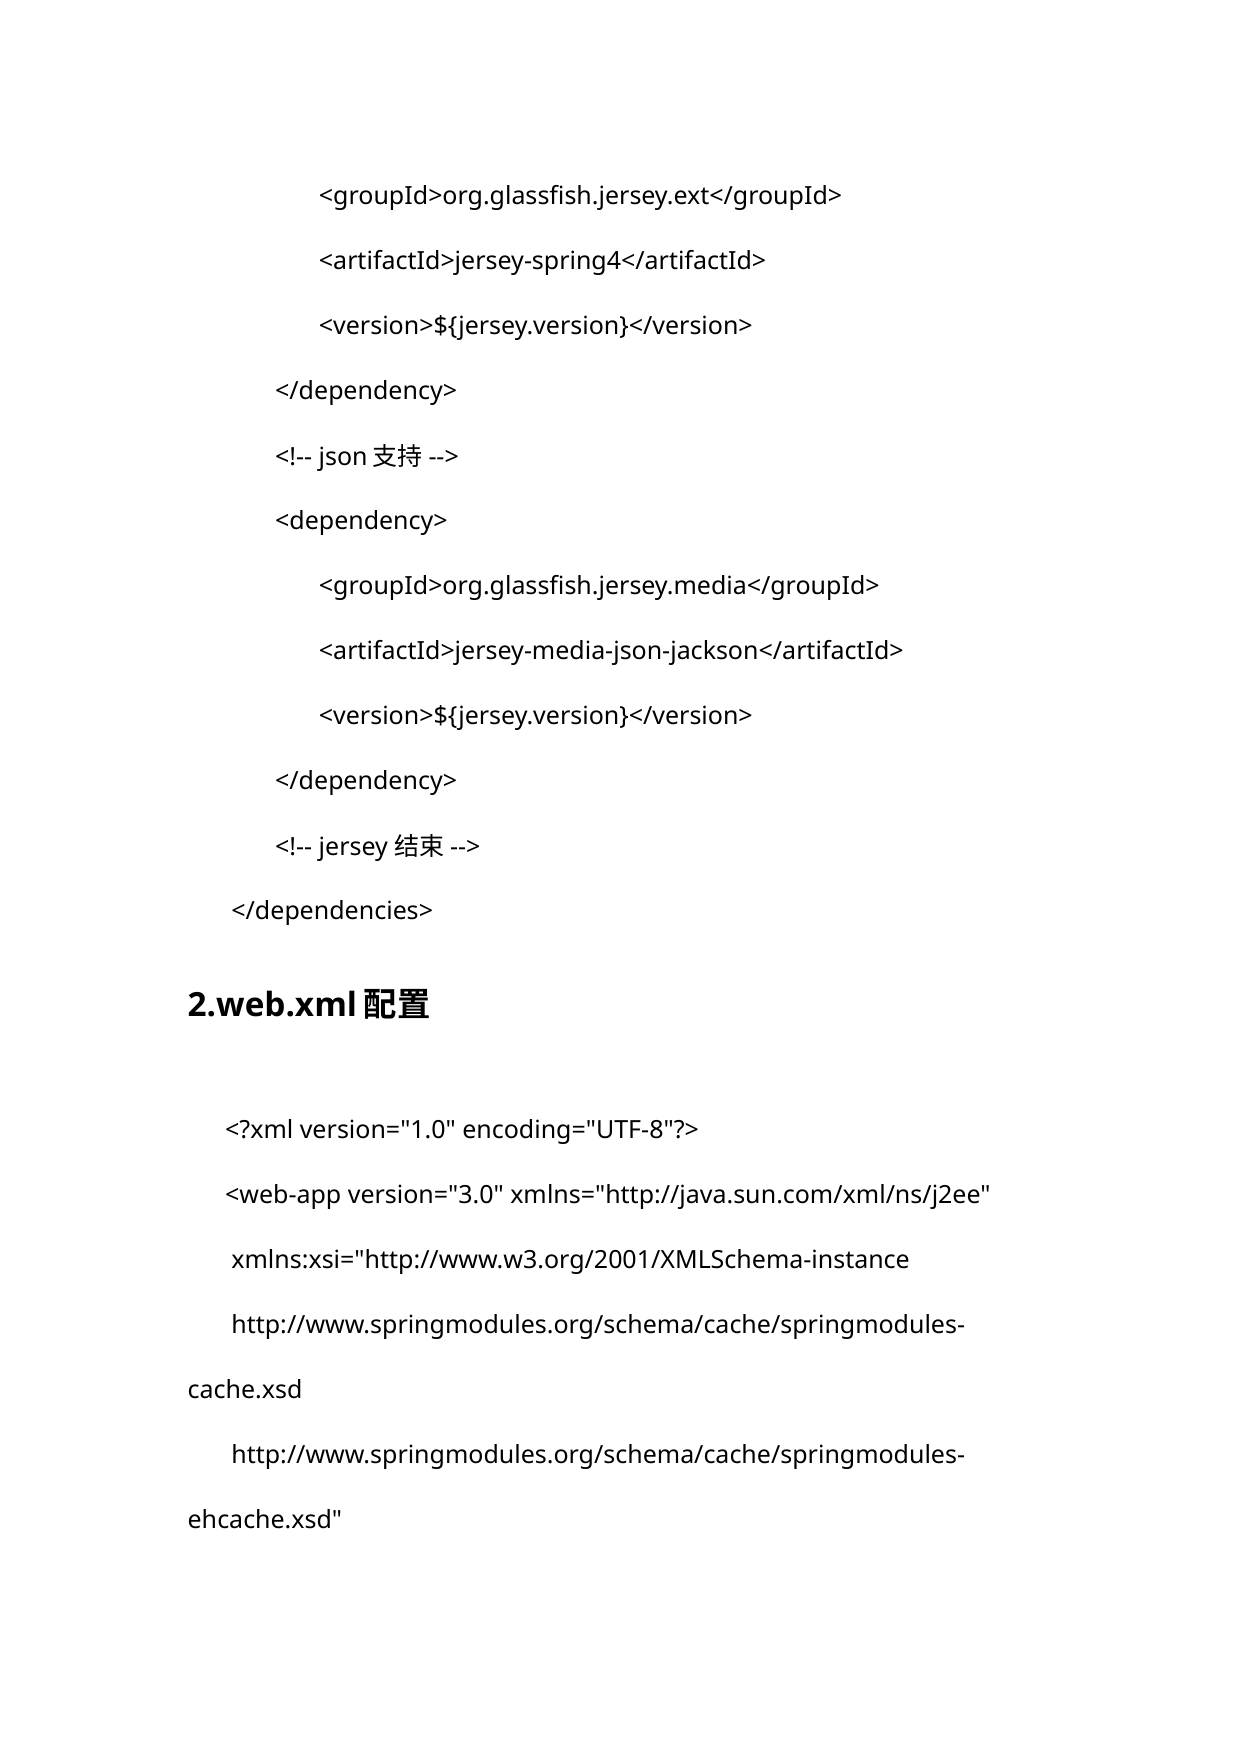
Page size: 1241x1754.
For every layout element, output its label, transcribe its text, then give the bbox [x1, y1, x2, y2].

text <dependency> [187, 487, 1053, 552]
text </dependency> [187, 357, 1053, 422]
text xmlns:xsi="http://www.w3.org/2001/XMLSchema-instance [187, 1226, 1053, 1291]
text </dependency> [187, 747, 1053, 812]
text <?xml version="1.0" encoding="UTF-8"?> [187, 1096, 1053, 1161]
text <artifactId>jersey-media-json-jackson</artifactId> [187, 617, 1053, 682]
text http://www.springmodules.org/schema/cache/springmodules-cache.xsd [187, 1291, 1053, 1421]
text http://www.springmodules.org/schema/cache/springmodules-ehcache.xsd" [187, 1421, 1053, 1551]
text <web-app version="3.0" xmlns="http://java.sun.com/xml/ns/j2ee" [187, 1161, 1053, 1226]
text </dependencies> [187, 877, 1053, 942]
text <groupId>org.glassfish.jersey.media</groupId> [187, 552, 1053, 617]
text <!-- jersey 结束 --> [187, 812, 1053, 877]
text <artifactId>jersey-spring4</artifactId> [187, 227, 1053, 292]
text <version>${jersey.version}</version> [187, 292, 1053, 357]
text <version>${jersey.version}</version> [187, 682, 1053, 747]
text <groupId>org.glassfish.jersey.ext</groupId> [187, 162, 1053, 227]
text <!-- json支持 --> [187, 422, 1053, 487]
subtitle 2.web.xml配置 [187, 969, 1053, 1034]
